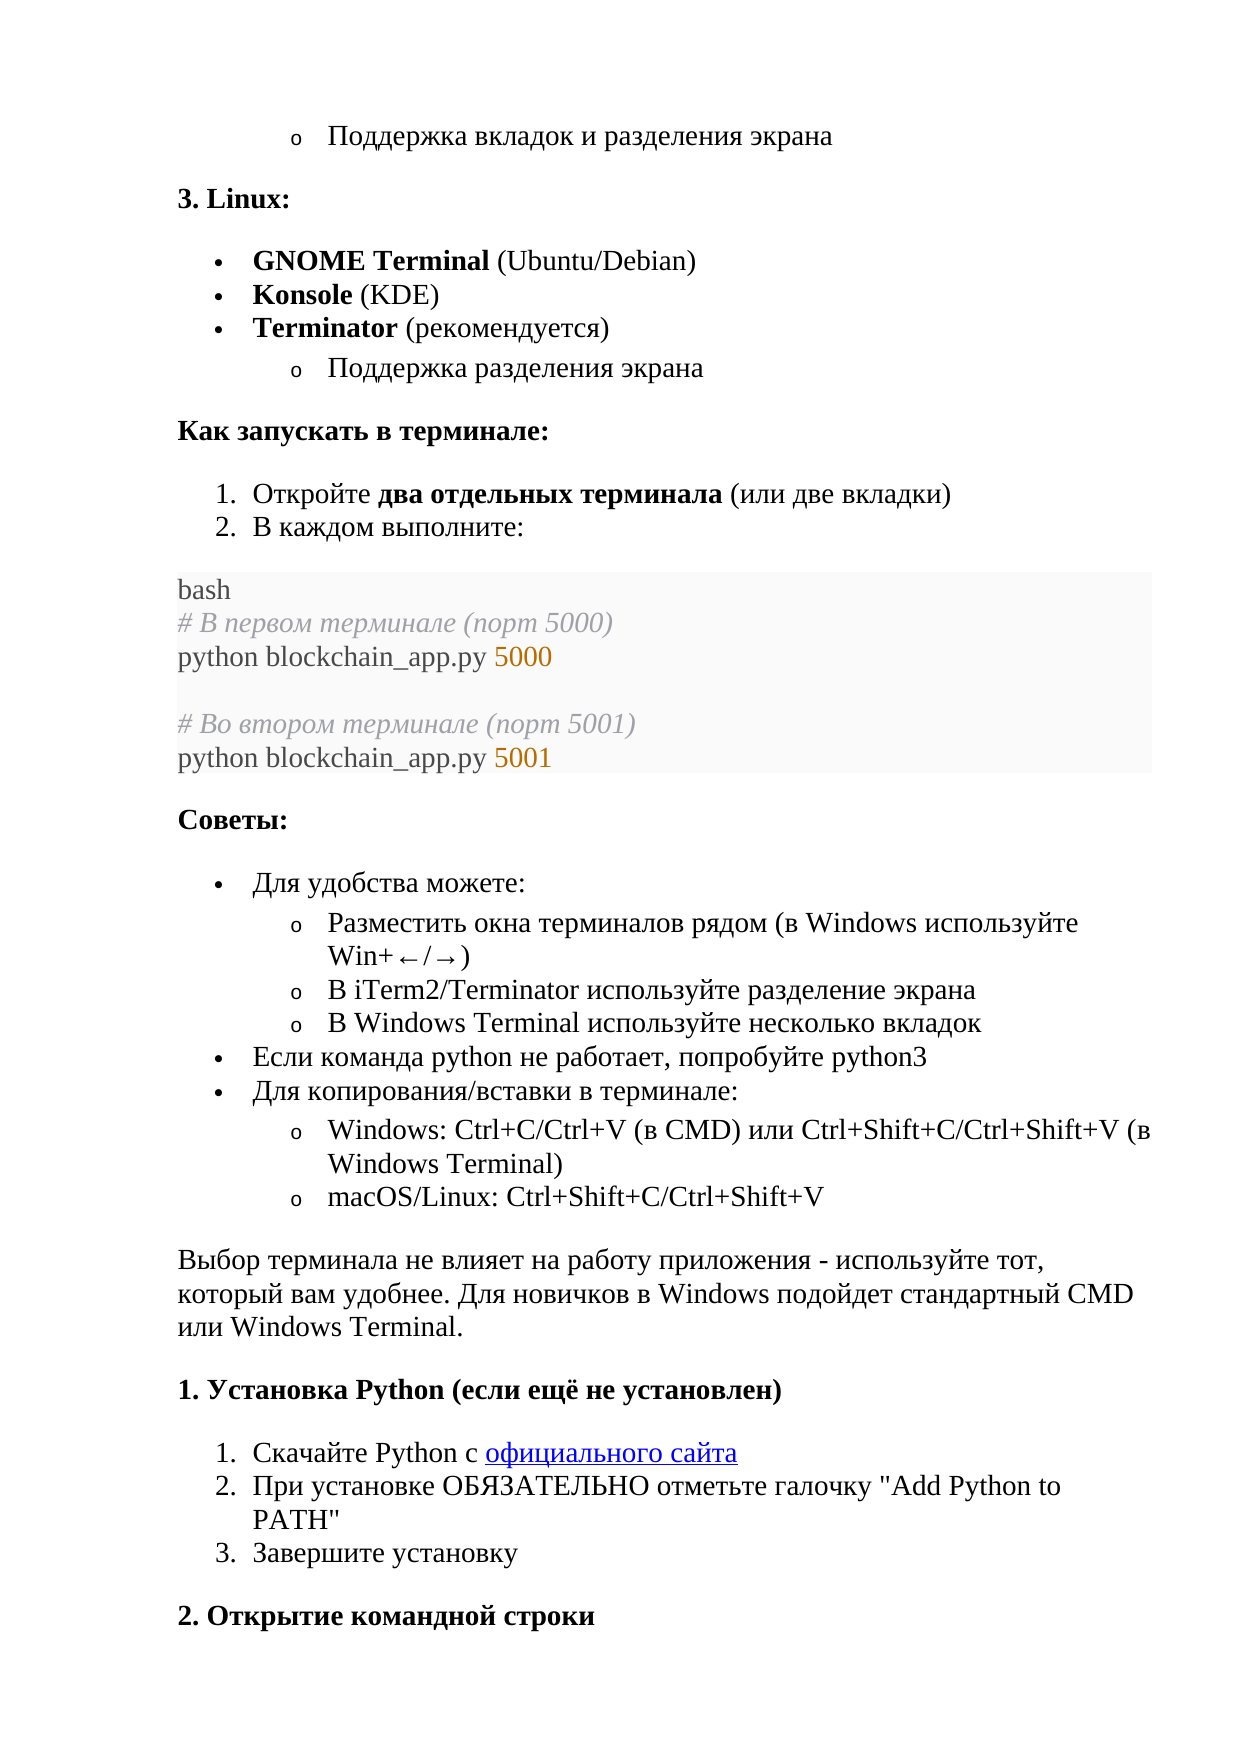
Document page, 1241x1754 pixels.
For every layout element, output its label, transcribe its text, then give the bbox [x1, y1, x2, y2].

text Советы: [177, 802, 1152, 836]
text python blockchain_app.py 5001 [177, 740, 1152, 773]
list Откройте два отдельных терминала (или две вкладки) [215, 476, 1152, 509]
text # Во втором терминале (порт 5001) [177, 706, 1152, 740]
list macOS/Linux: Ctrl+Shift+C/Ctrl+Shift+V [290, 1179, 1152, 1213]
list При установке ОБЯЗАТЕЛЬНО отметьте галочку "Add Python to PATH" [215, 1468, 1152, 1535]
list В Windows Terminal используйте несколько вкладок [290, 1006, 1152, 1039]
list Для копирования/вставки в терминале: [215, 1073, 1152, 1106]
text python blockchain_app.py 5000 [177, 639, 1152, 673]
text # В первом терминале (порт 5000) [177, 606, 1152, 639]
text 2. Открытие командной строки [177, 1598, 1152, 1632]
list Скачайте Python с официального сайта [215, 1435, 1152, 1468]
list В iTerm2/Terminator используйте разделение экрана [290, 972, 1152, 1006]
text bash [177, 572, 1152, 606]
list Для удобства можете: [215, 865, 1152, 899]
list Если команда python не работает, попробуйте python3 [215, 1039, 1152, 1073]
list Terminator (рекомендуется) [215, 311, 1152, 344]
list GNOME Terminal (Ubuntu/Debian) [215, 243, 1152, 277]
list В каждом выполните: [215, 509, 1152, 543]
list Поддержка разделения экрана [290, 350, 1152, 384]
text Как запускать в терминале: [177, 413, 1152, 447]
text 1. Установка Python (если ещё не установлен) [177, 1372, 1152, 1406]
list Konsole (KDE) [215, 277, 1152, 311]
list Windows: Ctrl+C/Ctrl+V (в CMD) или Ctrl+Shift+C/Ctrl+Shift+V (в Windows Terminal) [290, 1112, 1152, 1179]
text Выбор терминала не влияет на работу приложения - используйте тот, который вам удобнее. Для новичков в Windows подойдет стандартный CMD или Windows Terminal. [177, 1242, 1152, 1343]
list Разместить окна терминалов рядом (в Windows используйте Win+←/→) [290, 905, 1152, 972]
text 3. Linux: [177, 181, 1152, 214]
list Поддержка вкладок и разделения экрана [290, 118, 1152, 152]
list Завершите установку [215, 1535, 1152, 1569]
